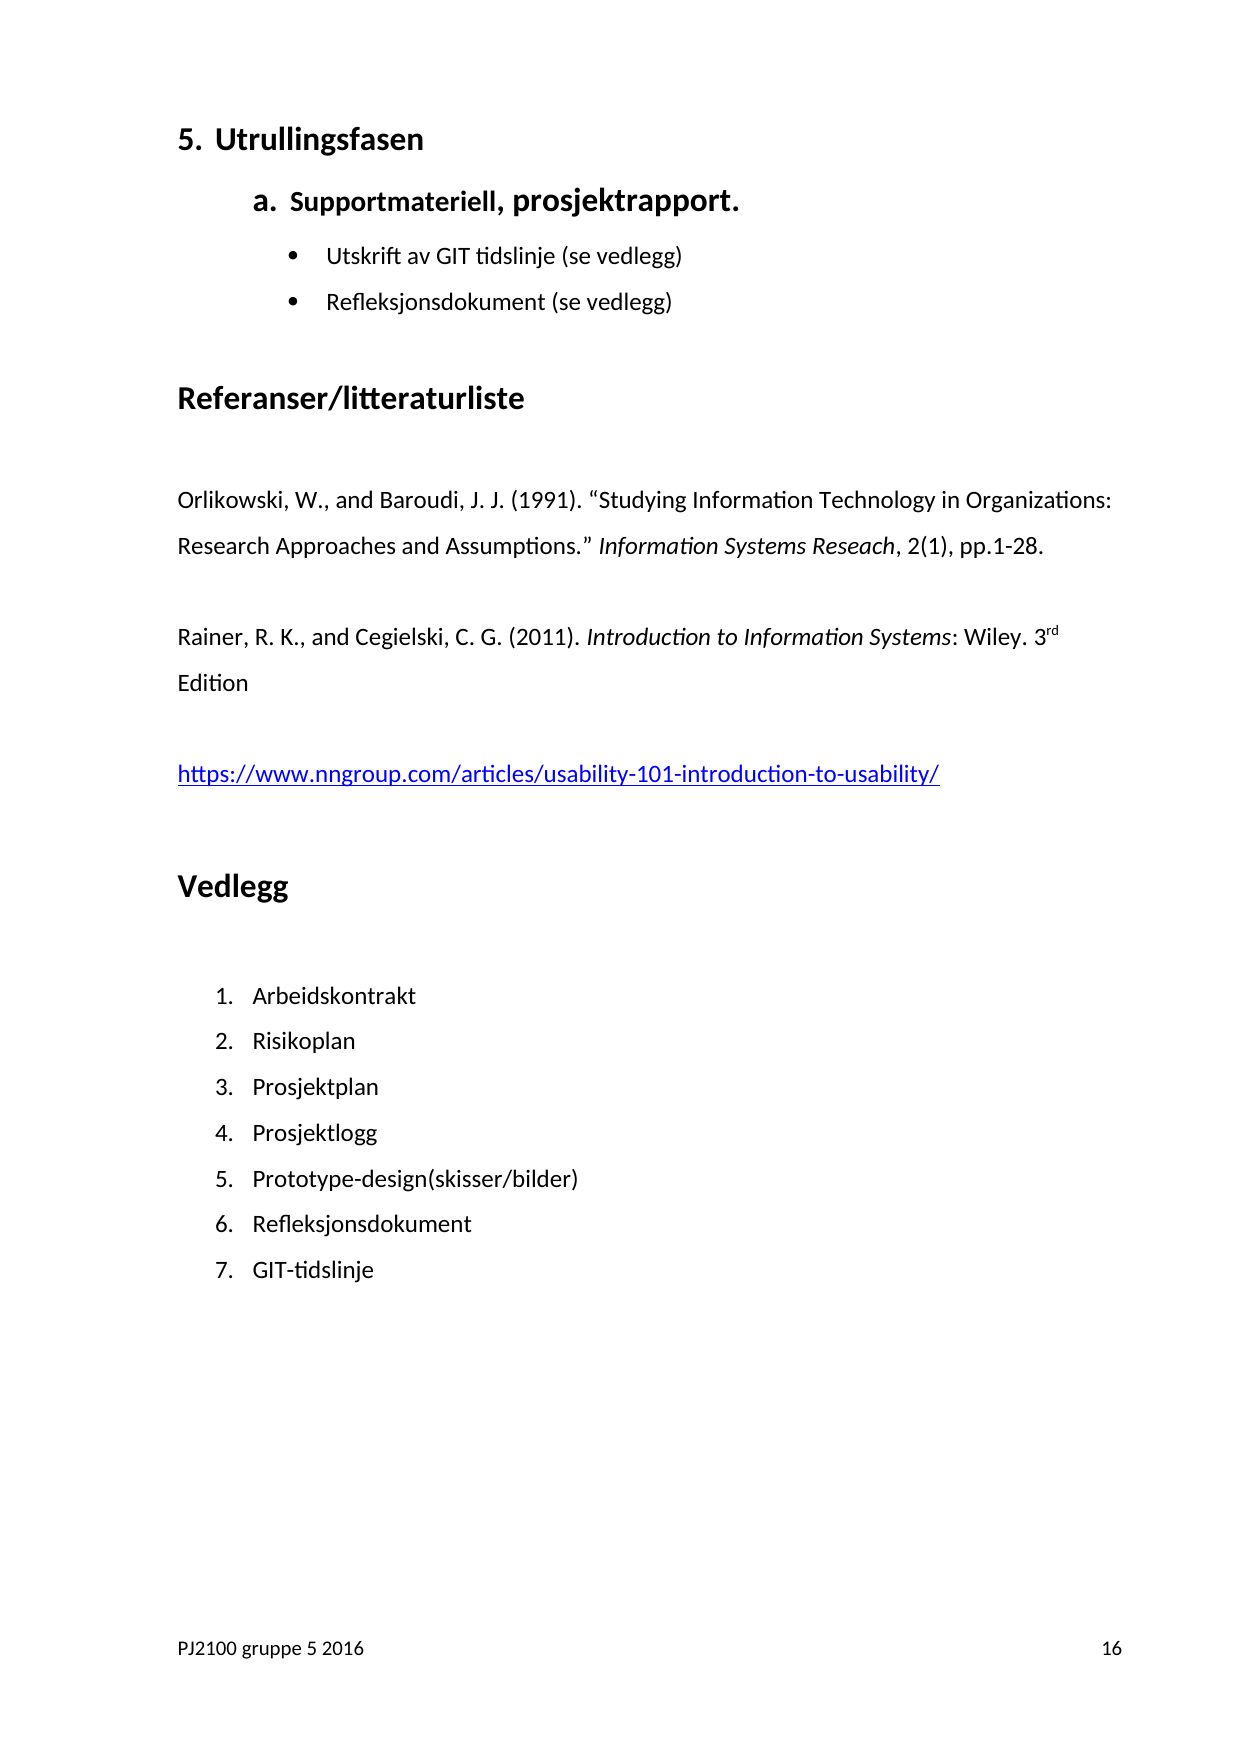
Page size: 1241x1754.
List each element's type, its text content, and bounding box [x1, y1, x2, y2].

subtitle Risikoplan [215, 1026, 1122, 1056]
list Prosjektlogg [215, 1117, 1122, 1147]
text Rainer, R. K., and Cegielski, C. G. (2011). Introduction to Information Systems: Wiley. 3rd Edition [177, 621, 1122, 698]
subtitle Referanser/litteraturliste [177, 377, 1122, 418]
subtitle Arbeidskontrakt [215, 980, 1122, 1010]
subtitle Supportmateriell, prosjektrapport. [252, 179, 1122, 220]
list Refleksjonsdokument (se vedlegg) [288, 286, 1122, 316]
subtitle Prosjektplan [215, 1071, 1122, 1102]
list Utskrift av GIT tidslinje (se vedlegg) [288, 240, 1122, 271]
subtitle Vedlegg [177, 865, 1122, 906]
subtitle Utrullingsfasen [177, 118, 1122, 159]
list GIT-tidslinje [215, 1254, 1122, 1285]
list Prototype-design(skisser/bilder) [215, 1163, 1122, 1193]
text https://www.nngroup.com/articles/usability-101-introduction-to-usability/ [177, 758, 1122, 789]
text Orlikowski, W., and Baroudi, J. J. (1991). “Studying Information Technology in Organizations: Research Approaches and Assumptions.” Information Systems Reseach, 2(1), pp.1-28. [177, 484, 1122, 560]
list Refleksjonsdokument [215, 1208, 1122, 1239]
